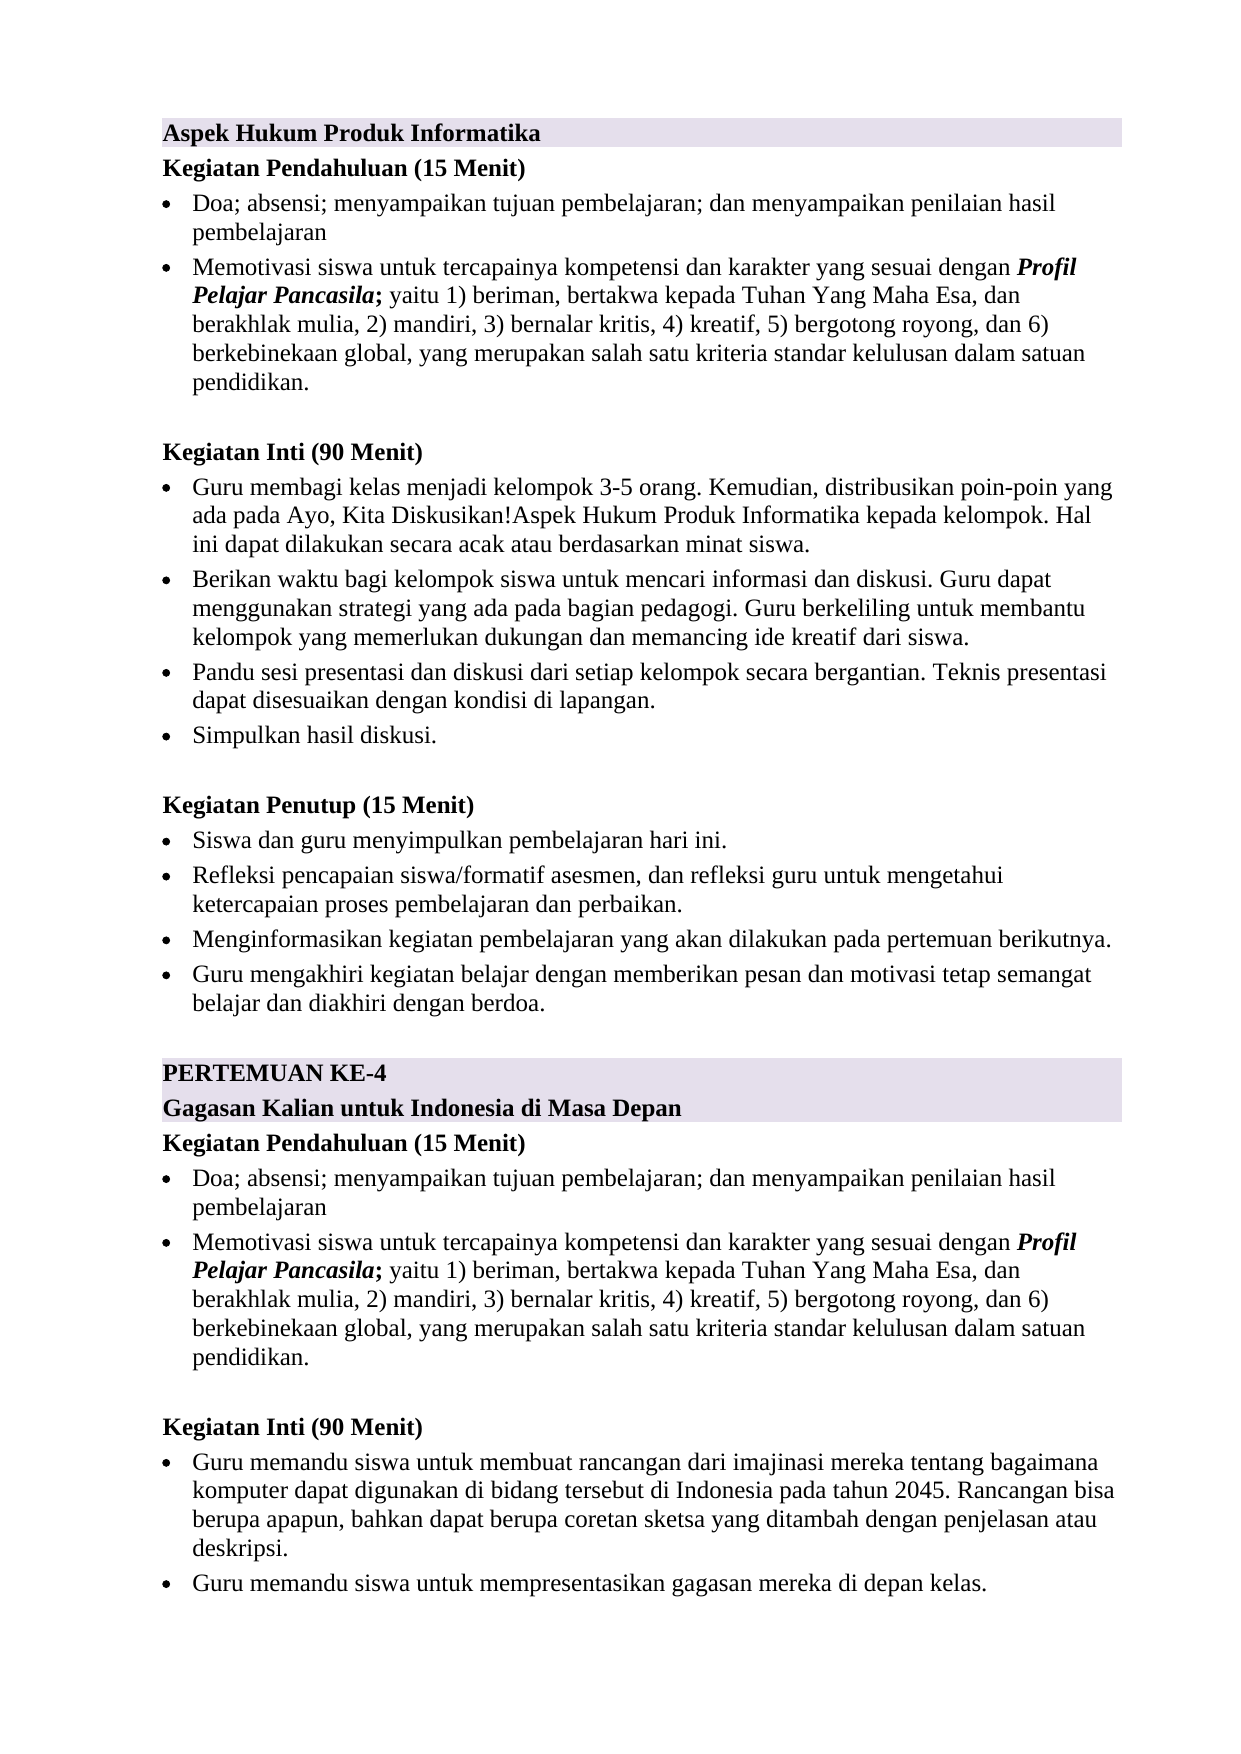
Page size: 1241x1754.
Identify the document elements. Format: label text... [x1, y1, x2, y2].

list Guru memandu siswa untuk membuat rancangan dari imajinasi mereka tentang bagaimana komputer dapat digunakan di bidang tersebut di Indonesia pada tahun 2045. Rancangan bisa berupa apapun, bahkan dapat berupa coretan sketsa yang ditambah dengan penjelasan atau deskripsi. [162, 1447, 1122, 1562]
text Gagasan Kalian untuk Indonesia di Masa Depan [162, 1093, 1122, 1122]
text Kegiatan Penutup (15 Menit) [162, 791, 1122, 819]
list Siswa dan guru menyimpulkan pembelajaran hari ini. [162, 826, 1122, 854]
text Kegiatan Pendahuluan (15 Menit) [162, 1128, 1122, 1157]
list Guru memandu siswa untuk mempresentasikan gagasan mereka di depan kelas. [162, 1568, 1122, 1597]
list Pandu sesi presentasi dan diskusi dari setiap kelompok secara bergantian. Teknis presentasi dapat disesuaikan dengan kondisi di lapangan. [162, 657, 1122, 714]
text Kegiatan Inti (90 Menit) [162, 437, 1122, 466]
text Kegiatan Pendahuluan (15 Menit) [162, 153, 1122, 182]
list Doa; absensi; menyampaikan tujuan pembelajaran; dan menyampaikan penilaian hasil pembelajaran [162, 1163, 1122, 1221]
text Kegiatan Inti (90 Menit) [162, 1412, 1122, 1441]
list Berikan waktu bagi kelompok siswa untuk mencari informasi dan diskusi. Guru dapat menggunakan strategi yang ada pada bagian pedagogi. Guru berkeliling untuk membantu kelompok yang memerlukan dukungan dan memancing ide kreatif dari siswa. [162, 564, 1122, 651]
list Memotivasi siswa untuk tercapainya kompetensi dan karakter yang sesuai dengan Profil Pelajar Pancasila; yaitu 1) beriman, bertakwa kepada Tuhan Yang Maha Esa, dan berakhlak mulia, 2) mandiri, 3) bernalar kritis, 4) kreatif, 5) bergotong royong, dan 6) berkebinekaan global, yang merupakan salah satu kriteria standar kelulusan dalam satuan pendidikan. [162, 252, 1122, 396]
list Refleksi pencapaian siswa/formatif asesmen, dan refleksi guru untuk mengetahui ketercapaian proses pembelajaran dan perbaikan. [162, 861, 1122, 918]
list Guru mengakhiri kegiatan belajar dengan memberikan pesan dan motivasi tetap semangat belajar dan diakhiri dengan berdoa. [162, 959, 1122, 1017]
text PERTEMUAN KE-4 [162, 1058, 1122, 1087]
list Doa; absensi; menyampaikan tujuan pembelajaran; dan menyampaikan penilaian hasil pembelajaran [162, 188, 1122, 246]
list Guru membagi kelas menjadi kelompok 3-5 orang. Kemudian, distribusikan poin-poin yang ada pada Ayo, Kita Diskusikan!Aspek Hukum Produk Informatika kepada kelompok. Hal ini dapat dilakukan secara acak atau berdasarkan minat siswa. [162, 472, 1122, 558]
text Aspek Hukum Produk Informatika [162, 118, 1122, 147]
list Simpulkan hasil diskusi. [162, 721, 1122, 749]
list Menginformasikan kegiatan pembelajaran yang akan dilakukan pada pertemuan berikutnya. [162, 924, 1122, 953]
list Memotivasi siswa untuk tercapainya kompetensi dan karakter yang sesuai dengan Profil Pelajar Pancasila; yaitu 1) beriman, bertakwa kepada Tuhan Yang Maha Esa, dan berakhlak mulia, 2) mandiri, 3) bernalar kritis, 4) kreatif, 5) bergotong royong, dan 6) berkebinekaan global, yang merupakan salah satu kriteria standar kelulusan dalam satuan pendidikan. [162, 1227, 1122, 1371]
